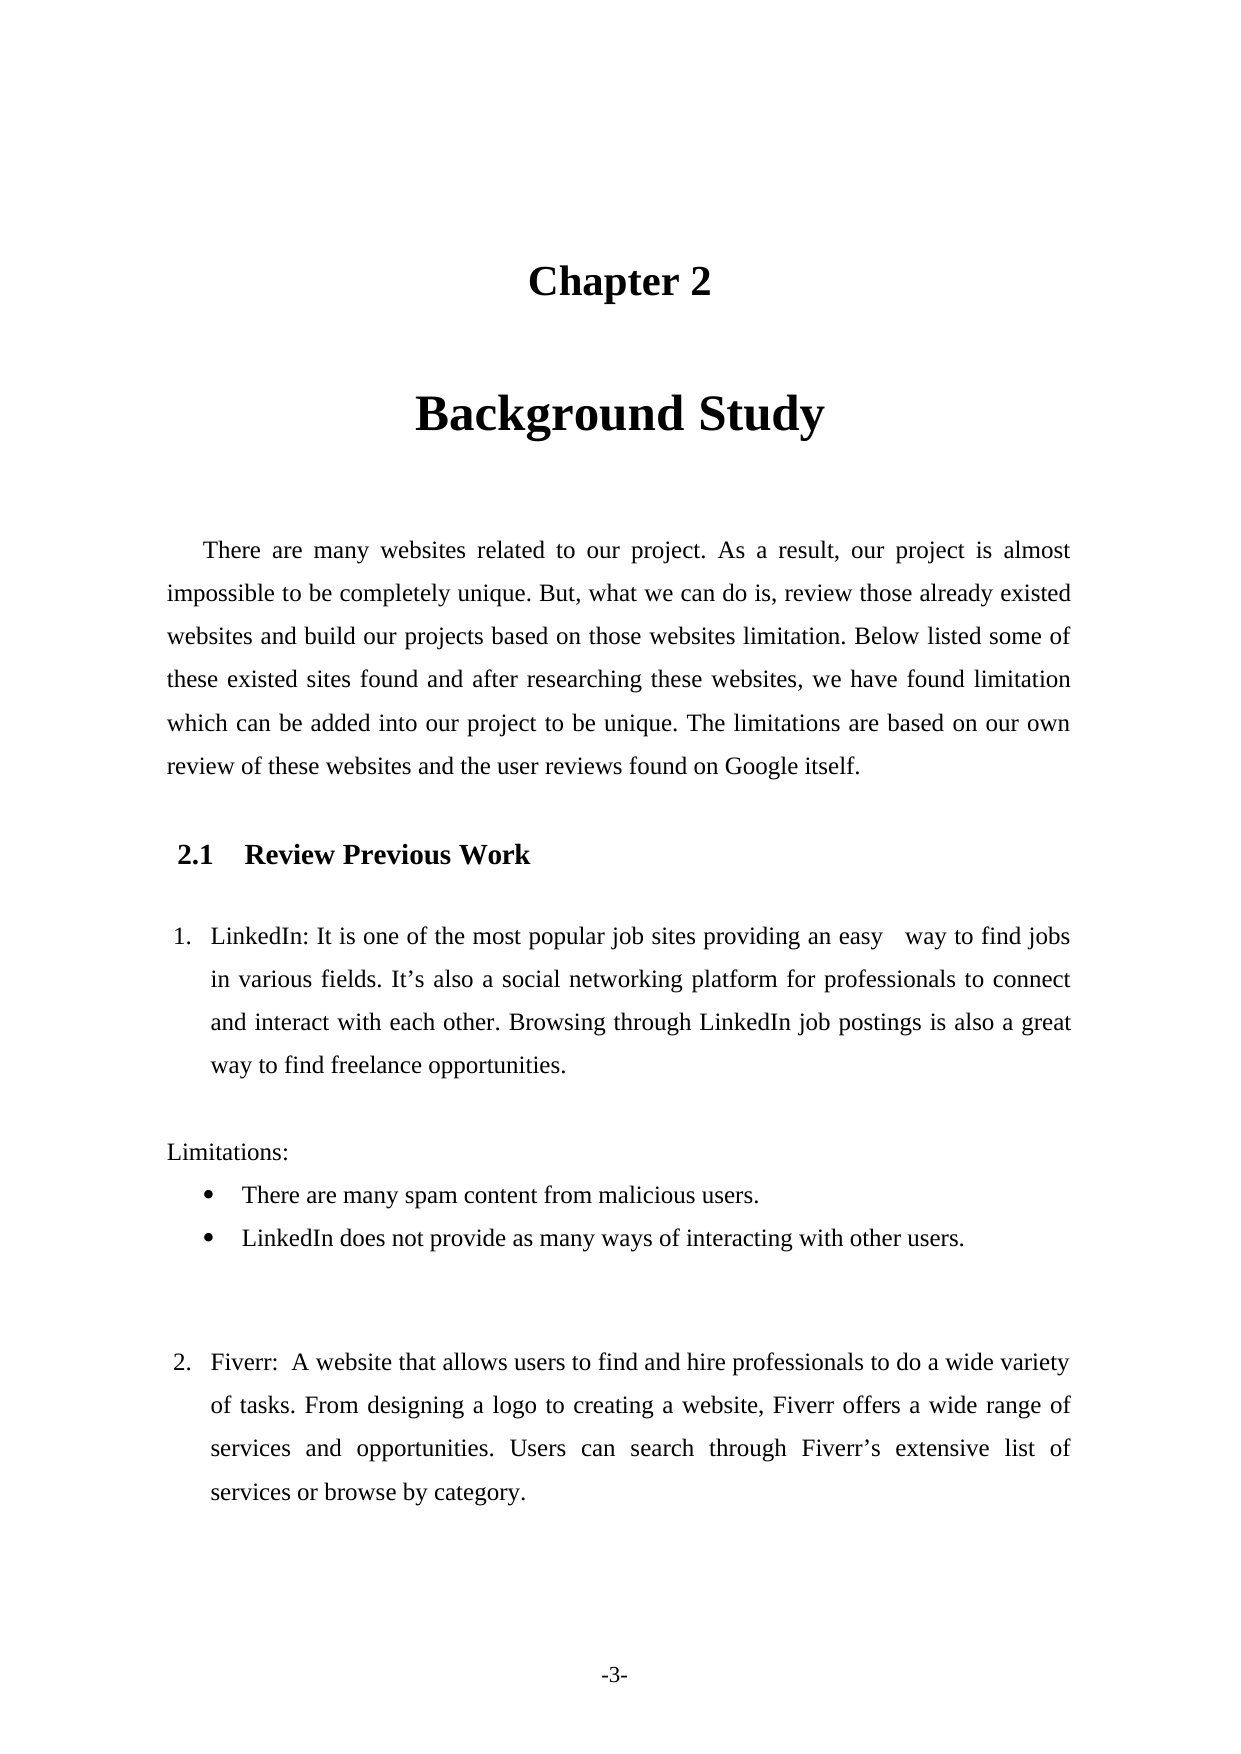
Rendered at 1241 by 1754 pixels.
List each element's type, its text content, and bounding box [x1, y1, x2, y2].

text Limitations: [167, 1137, 1072, 1165]
list LinkedIn does not provide as many ways of interacting with other users. [204, 1223, 1072, 1252]
list Fiverr: A website that allows users to find and hire professionals to do a wide variety of tasks. From designing a logo to creating a website, Fiverr offers a wide range of services and opportunities. Users can search through Fiverr’s extensive list of services or browse by category. [173, 1347, 1072, 1505]
subtitle Background Study [235, 382, 1005, 441]
subtitle Review Previous Work [177, 837, 1073, 871]
text Chapter 2 [235, 255, 1005, 304]
list There are many spam content from malicious users. [204, 1180, 1072, 1208]
list LinkedIn: It is one of the most popular job sites providing an easy way to find jobs in various fields. It’s also a social networking platform for professionals to connect and interact with each other. Browsing through LinkedIn job postings is also a great way to find freelance opportunities. [173, 921, 1072, 1079]
text There are many websites related to our project. As a result, our project is almost impossible to be completely unique. But, what we can do is, review those already existed websites and build our projects based on those websites limitation. Below listed some of these existed sites found and after researching these websites, we have found limitation which can be added into our project to be unique. The limitations are based on our own review of these websites and the user reviews found on Google itself. [167, 535, 1072, 779]
